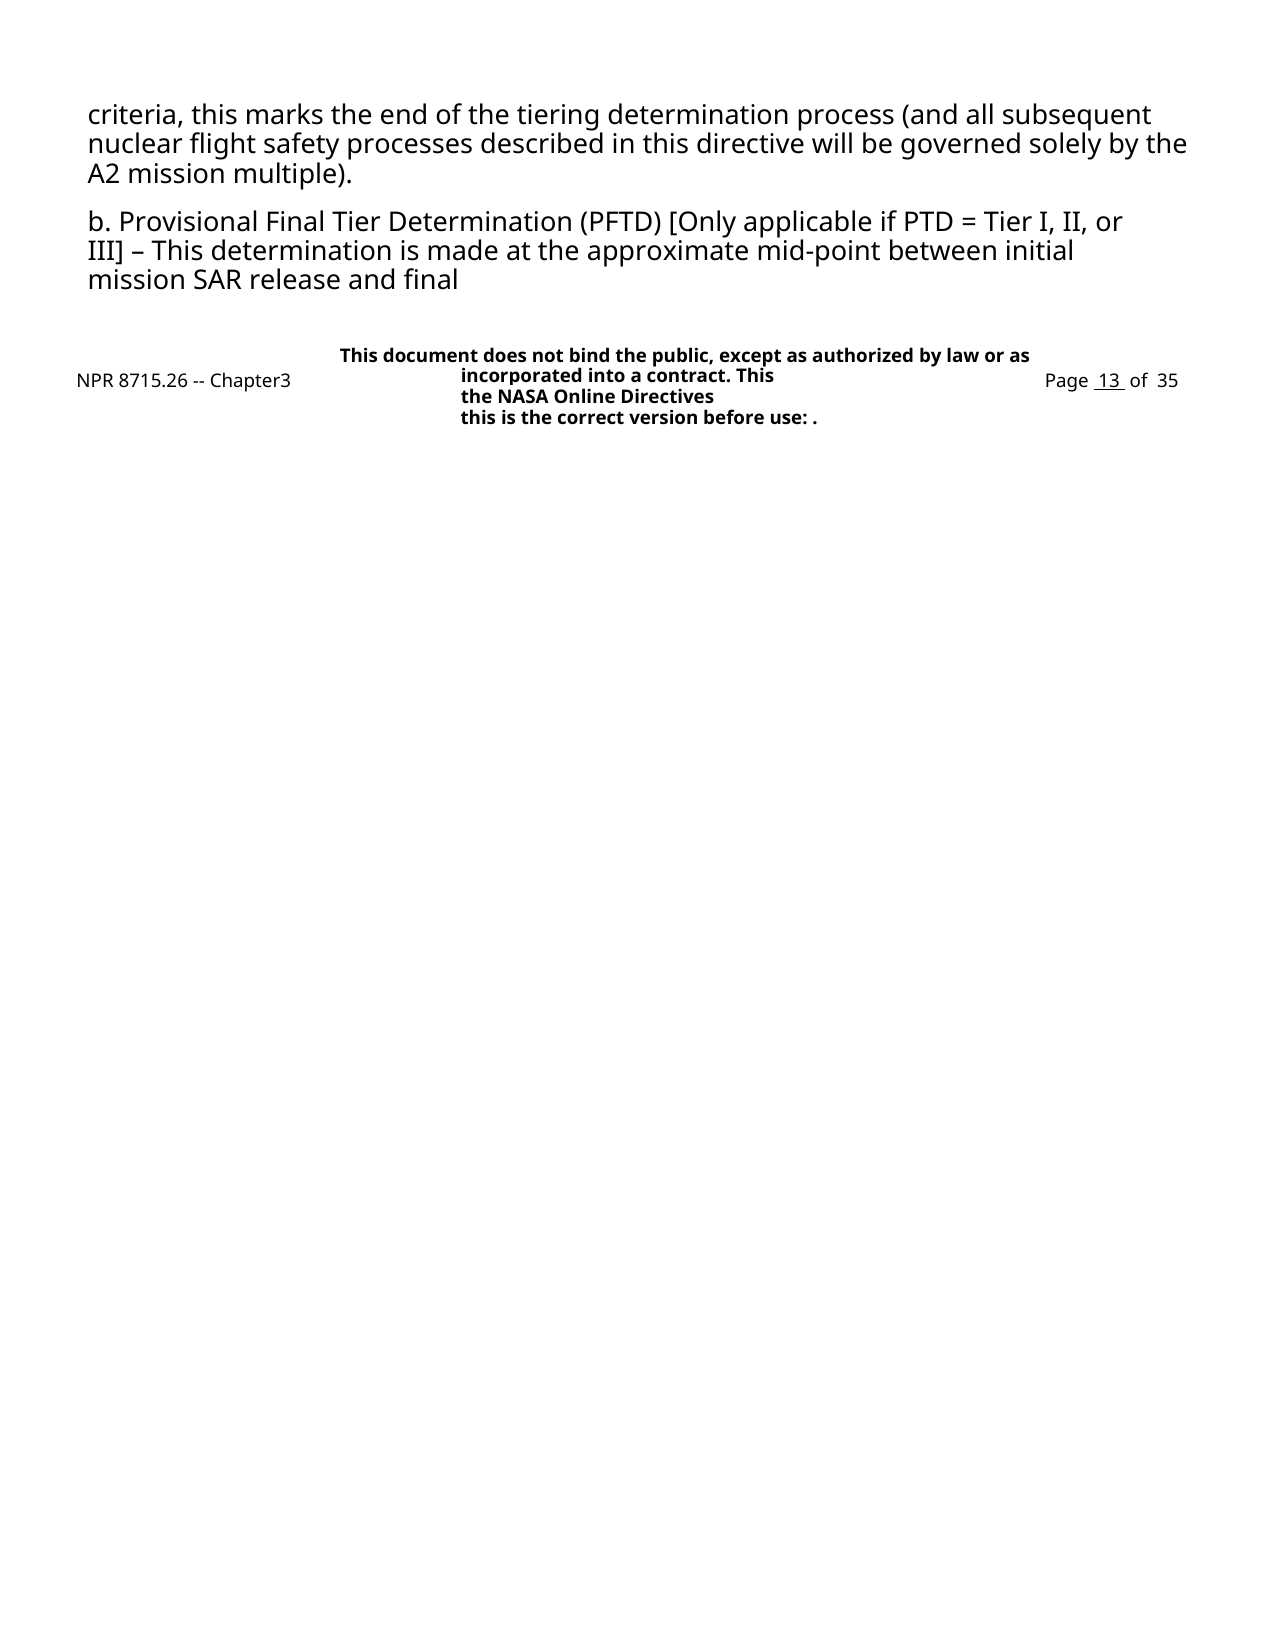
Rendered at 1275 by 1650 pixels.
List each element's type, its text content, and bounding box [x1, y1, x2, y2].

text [87, 101, 1191, 189]
text This document does not bind the public, except as authorized by law or as [339, 346, 1191, 366]
table_header incorporated into a contract. This document is uncontrolled when printed. Check [444, 366, 812, 385]
table_cell the NASA Online Directives Information System (NODIS) Library to verify that [444, 385, 812, 408]
text this is the correct version before use: . [87, 408, 1191, 429]
text b. Provisional Final Tier Determination (PFTD) [Only applicable if PTD = Tier I, II, or III] – This determination is made at the approximate mid-point between initial mission SAR release and final [87, 208, 1161, 295]
table_header Page 13 of 35 [812, 366, 1179, 408]
table_header NPR 8715.26 -- Chapter3 [76, 366, 444, 408]
